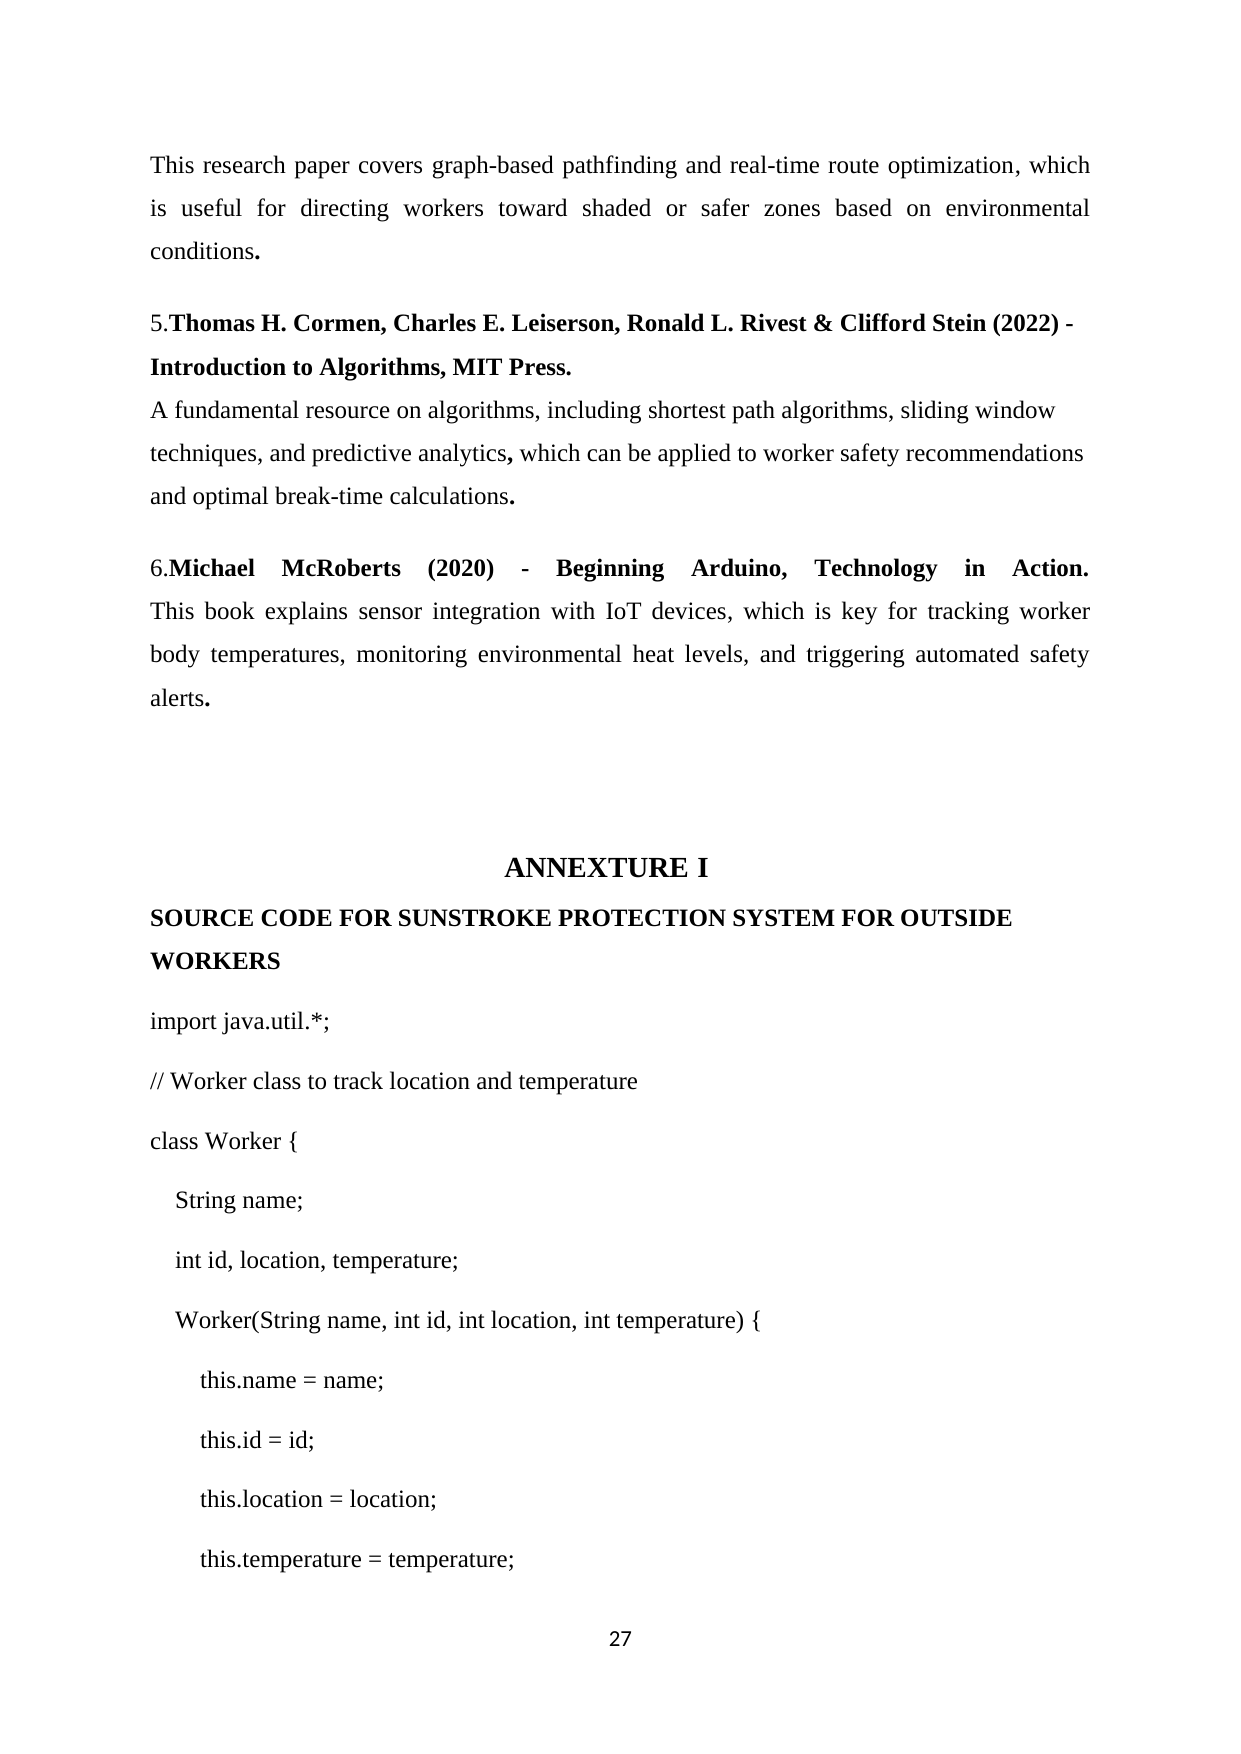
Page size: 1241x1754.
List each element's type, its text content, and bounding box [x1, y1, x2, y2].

text String name; [150, 1186, 1090, 1214]
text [150, 150, 1090, 265]
text 6.Michael McRoberts (2020) - Beginning Arduino, Technology in Action. This book explains sensor integration with IoT devices, which is key for tracking worker body temperatures, monitoring environmental heat levels, and triggering automated safety alerts. [150, 553, 1090, 711]
text this.temperature = temperature; [150, 1544, 1090, 1573]
text this.id = id; [150, 1425, 1090, 1453]
text SOURCE CODE FOR SUNSTROKE PROTECTION SYSTEM FOR OUTSIDE WORKERS [150, 903, 1090, 975]
text class Worker { [150, 1126, 1090, 1154]
text ANNEXTURE I [181, 850, 1033, 884]
text int id, location, temperature; [150, 1245, 1090, 1274]
text // Worker class to track location and temperature [150, 1066, 1090, 1095]
text import java.util.*; [150, 1006, 1090, 1035]
text 5.Thomas H. Cormen, Charles E. Leiserson, Ronald L. Rivest & Clifford Stein (2022) - Introduction to Algorithms, MIT Press. A fundamental resource on algorithms, including shortest path algorithms, sliding window techniques, and predictive analytics, which can be applied to worker safety recommendations and optimal break-time calculations. [150, 308, 1090, 510]
text this.location = location; [150, 1484, 1090, 1513]
text this.name = name; [150, 1365, 1090, 1394]
text Worker(String name, int id, int location, int temperature) { [150, 1305, 1090, 1334]
